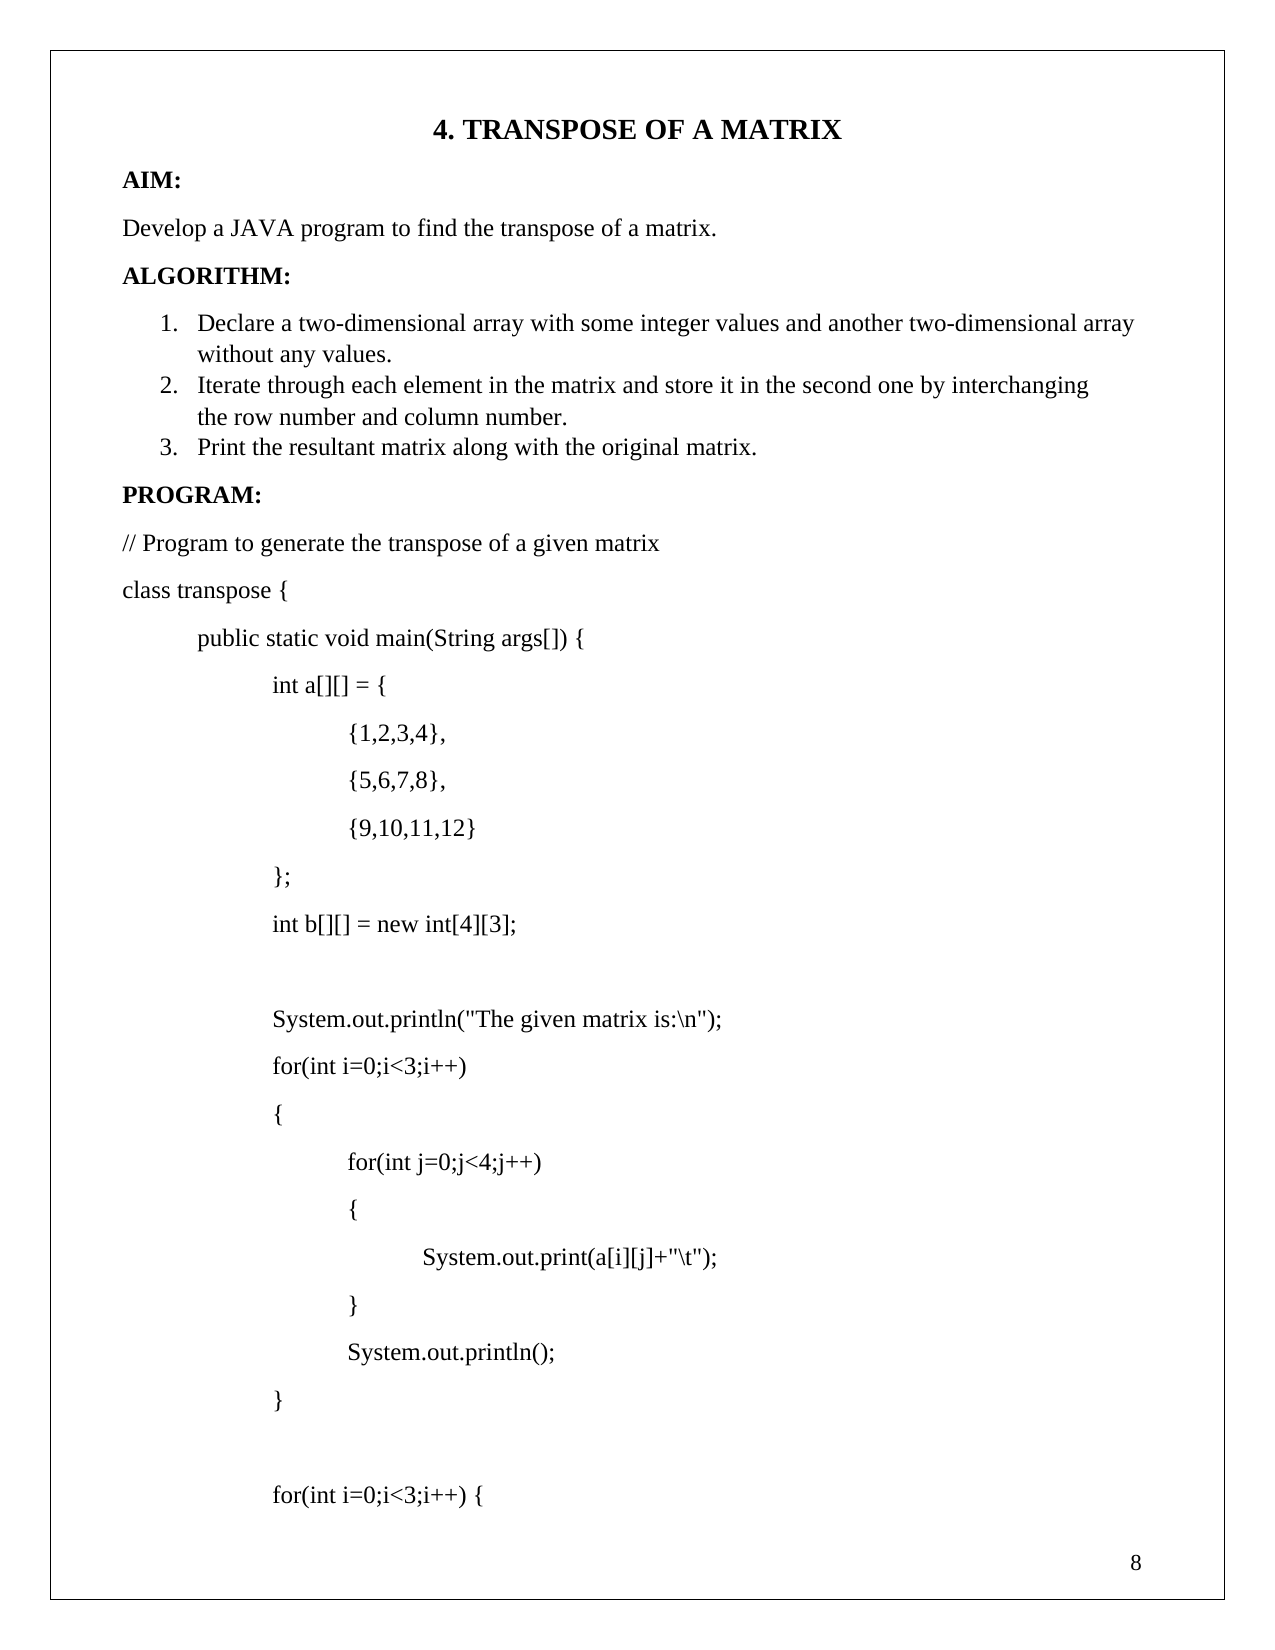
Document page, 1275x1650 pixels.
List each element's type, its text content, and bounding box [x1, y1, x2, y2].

subtitle ALGORITHM: [122, 261, 1210, 289]
text // Program to generate the transpose of a given matrix class transpose { [122, 528, 697, 604]
text Develop a JAVA program to find the transpose of a matrix. [122, 213, 1210, 242]
text System.out.print(a[i][j]+"\t"); [422, 1242, 1210, 1271]
text {9,10,11,12} [347, 813, 1210, 842]
subtitle AIM: [122, 165, 186, 194]
text }; [272, 861, 1210, 890]
text } [347, 1290, 1210, 1318]
text {1,2,3,4}, [347, 718, 1210, 747]
list Iterate through each element in the matrix and store it in the second one by interchanging the row number and column number. [159, 371, 1126, 430]
text } [272, 1385, 1210, 1414]
text for(int i=0;i<3;i++) { [272, 1481, 1210, 1509]
text int b[][] = new int[4][3]; [272, 909, 1210, 938]
text public static void main(String args[]) { int a[][] = { [197, 623, 588, 699]
text System.out.println("The given matrix is:\n"); for(int i=0;i<3;i++) [272, 1004, 724, 1080]
list TRANSPOSE OF A MATRIX [433, 112, 1210, 146]
text {5,6,7,8}, [347, 766, 1210, 794]
list Print the resultant matrix along with the original matrix. [159, 433, 1210, 461]
text for(int j=0;j<4;j++) [347, 1147, 1210, 1175]
text { [347, 1194, 1210, 1223]
subtitle PROGRAM: [122, 480, 1210, 509]
list Declare a two-dimensional array with some integer values and another two-dimensional array without any values. [159, 308, 1135, 368]
text System.out.println(); [347, 1337, 1210, 1366]
text { [272, 1099, 1210, 1128]
